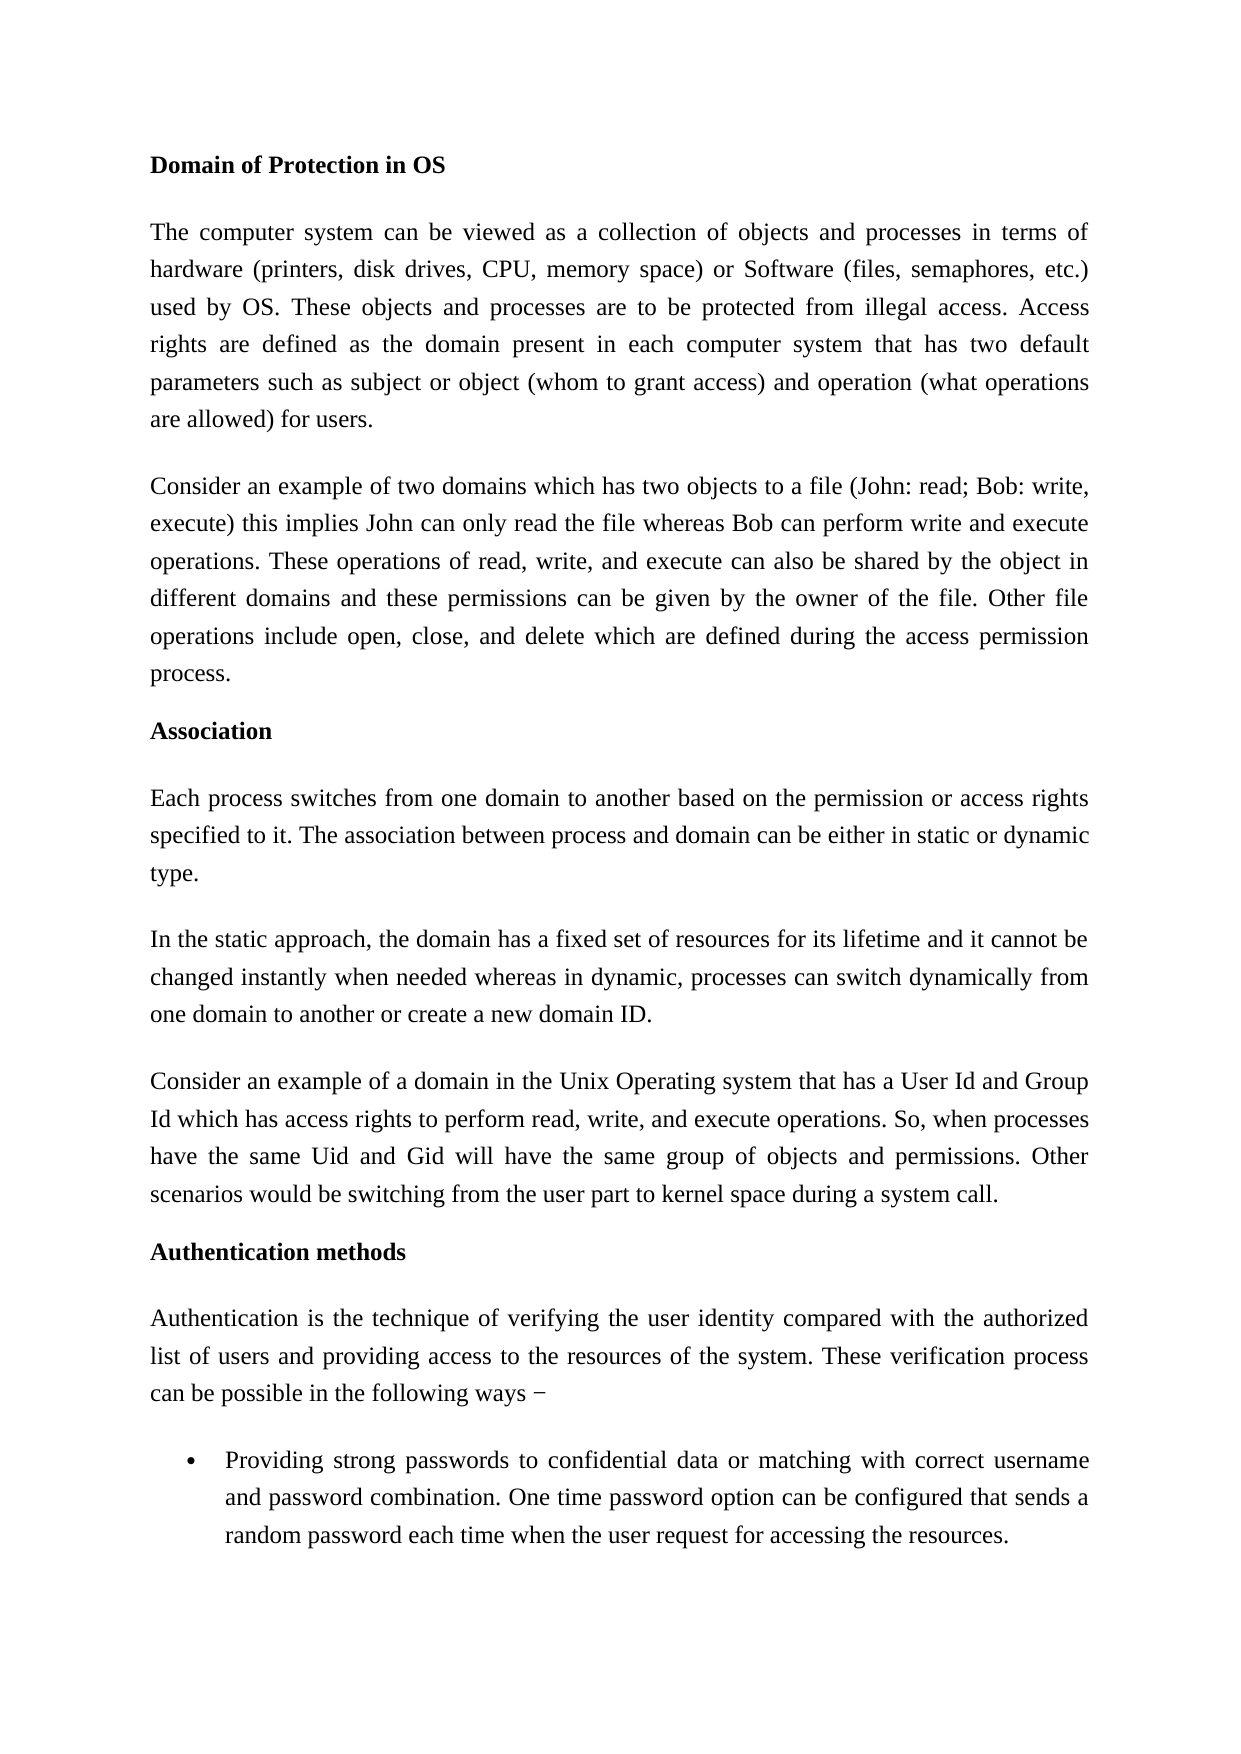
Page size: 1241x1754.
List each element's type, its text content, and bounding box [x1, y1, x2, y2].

text Each process switches from one domain to another based on the permission or access rights specified to it. The association between process and domain can be either in static or dynamic type. [150, 774, 1090, 887]
text Consider an example of a domain in the Unix Operating system that has a User Id and Group Id which has access rights to perform read, write, and execute operations. So, when processes have the same Uid and Gid will have the same group of objects and permissions. Other scenarios would be switching from the user part to kernel space during a system call. [150, 1057, 1090, 1207]
list Providing strong passwords to confidential data or matching with correct username and password combination. One time password option can be configured that sends a random password each time when the user request for accessing the resources. [187, 1436, 1090, 1549]
text Domain of Protection in OS [150, 150, 1090, 179]
text Consider an example of two domains which has two objects to a file (John: read; Bob: write, execute) this implies John can only read the file whereas Bob can perform write and execute operations. These operations of read, write, and execute can also be shared by the object in different domains and these permissions can be given by the owner of the file. Other file operations include open, close, and delete which are defined during the access permission process. [150, 462, 1090, 687]
text The computer system can be viewed as a collection of objects and processes in terms of hardware (printers, disk drives, CPU, memory space) or Software (files, semaphores, etc.) used by OS. These objects and processes are to be protected from illegal access. Access rights are defined as the domain present in each computer system that has two default parameters such as subject or object (whom to grant access) and operation (what operations are allowed) for users. [150, 208, 1090, 433]
text In the static approach, the domain has a fixed set of resources for its lifetime and it cannot be changed instantly when needed whereas in dynamic, processes can switch dynamically from one domain to another or create a new domain ID. [150, 916, 1090, 1028]
text Authentication methods [150, 1237, 1090, 1265]
text Authentication is the technique of verifying the user identity compared with the authorized list of users and providing access to the resources of the system. These verification process can be possible in the following ways − [150, 1294, 1090, 1407]
text Association [150, 716, 1090, 745]
